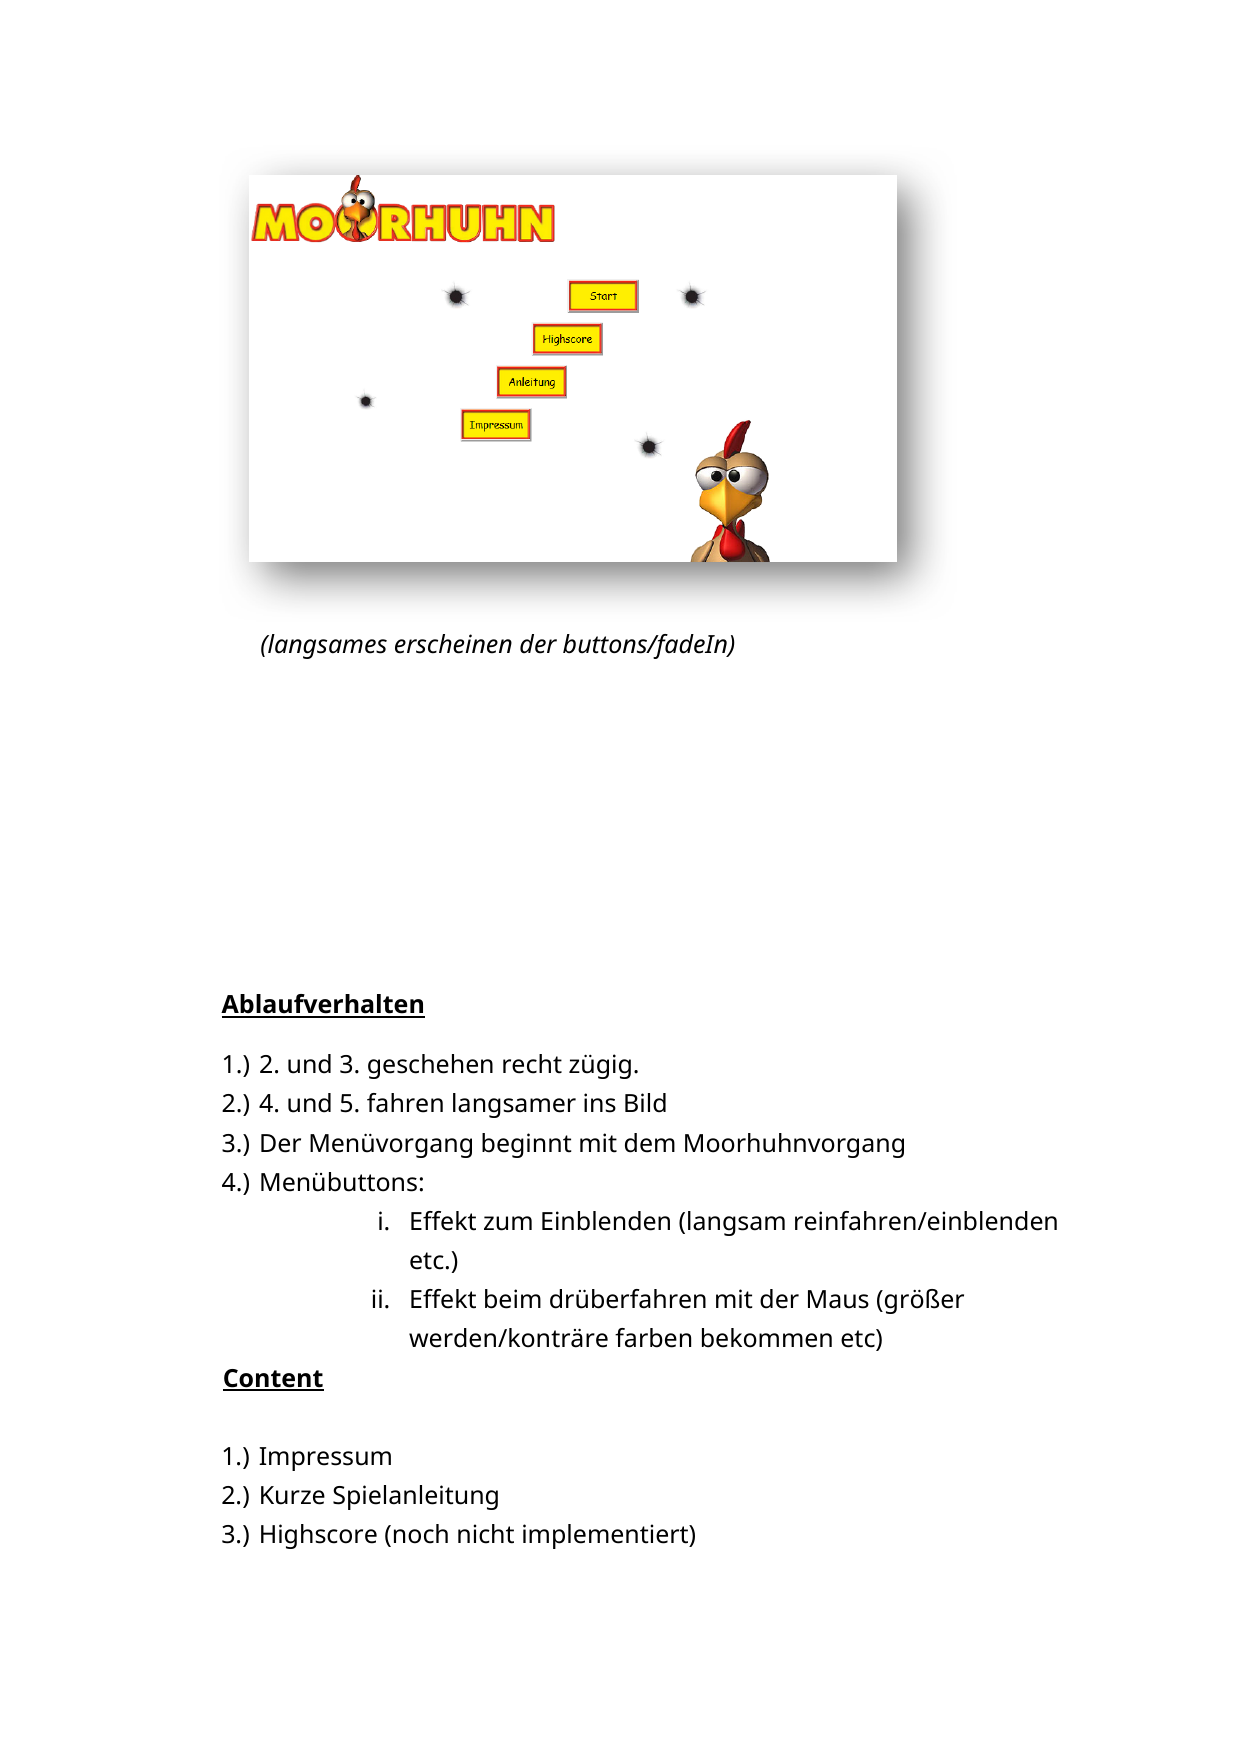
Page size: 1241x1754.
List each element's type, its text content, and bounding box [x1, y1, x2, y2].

list Effekt zum Einblenden (langsam reinfahren/einblenden etc.) [390, 1203, 1093, 1277]
picture [249, 175, 897, 562]
text Ablaufverhalten [221, 987, 1093, 1021]
list Kurze Spielanleitung [221, 1478, 1093, 1512]
list 4. und 5. fahren langsamer ins Bild [221, 1086, 1093, 1120]
list 2. und 3. geschehen recht zügig. [221, 1047, 1093, 1081]
list Effekt beim drüberfahren mit der Maus (größer werden/konträre farben bekommen etc) [390, 1282, 1093, 1355]
list Menübuttons: [221, 1164, 1093, 1198]
list Der Menüvorgang beginnt mit dem Moorhuhnvorgang [221, 1125, 1093, 1159]
list (langsames erscheinen der buttons/fadeIn) [260, 627, 1093, 661]
list Impressum [221, 1438, 1093, 1473]
list Content [223, 1360, 1093, 1394]
list Highscore (noch nicht implementiert) [221, 1517, 1093, 1551]
